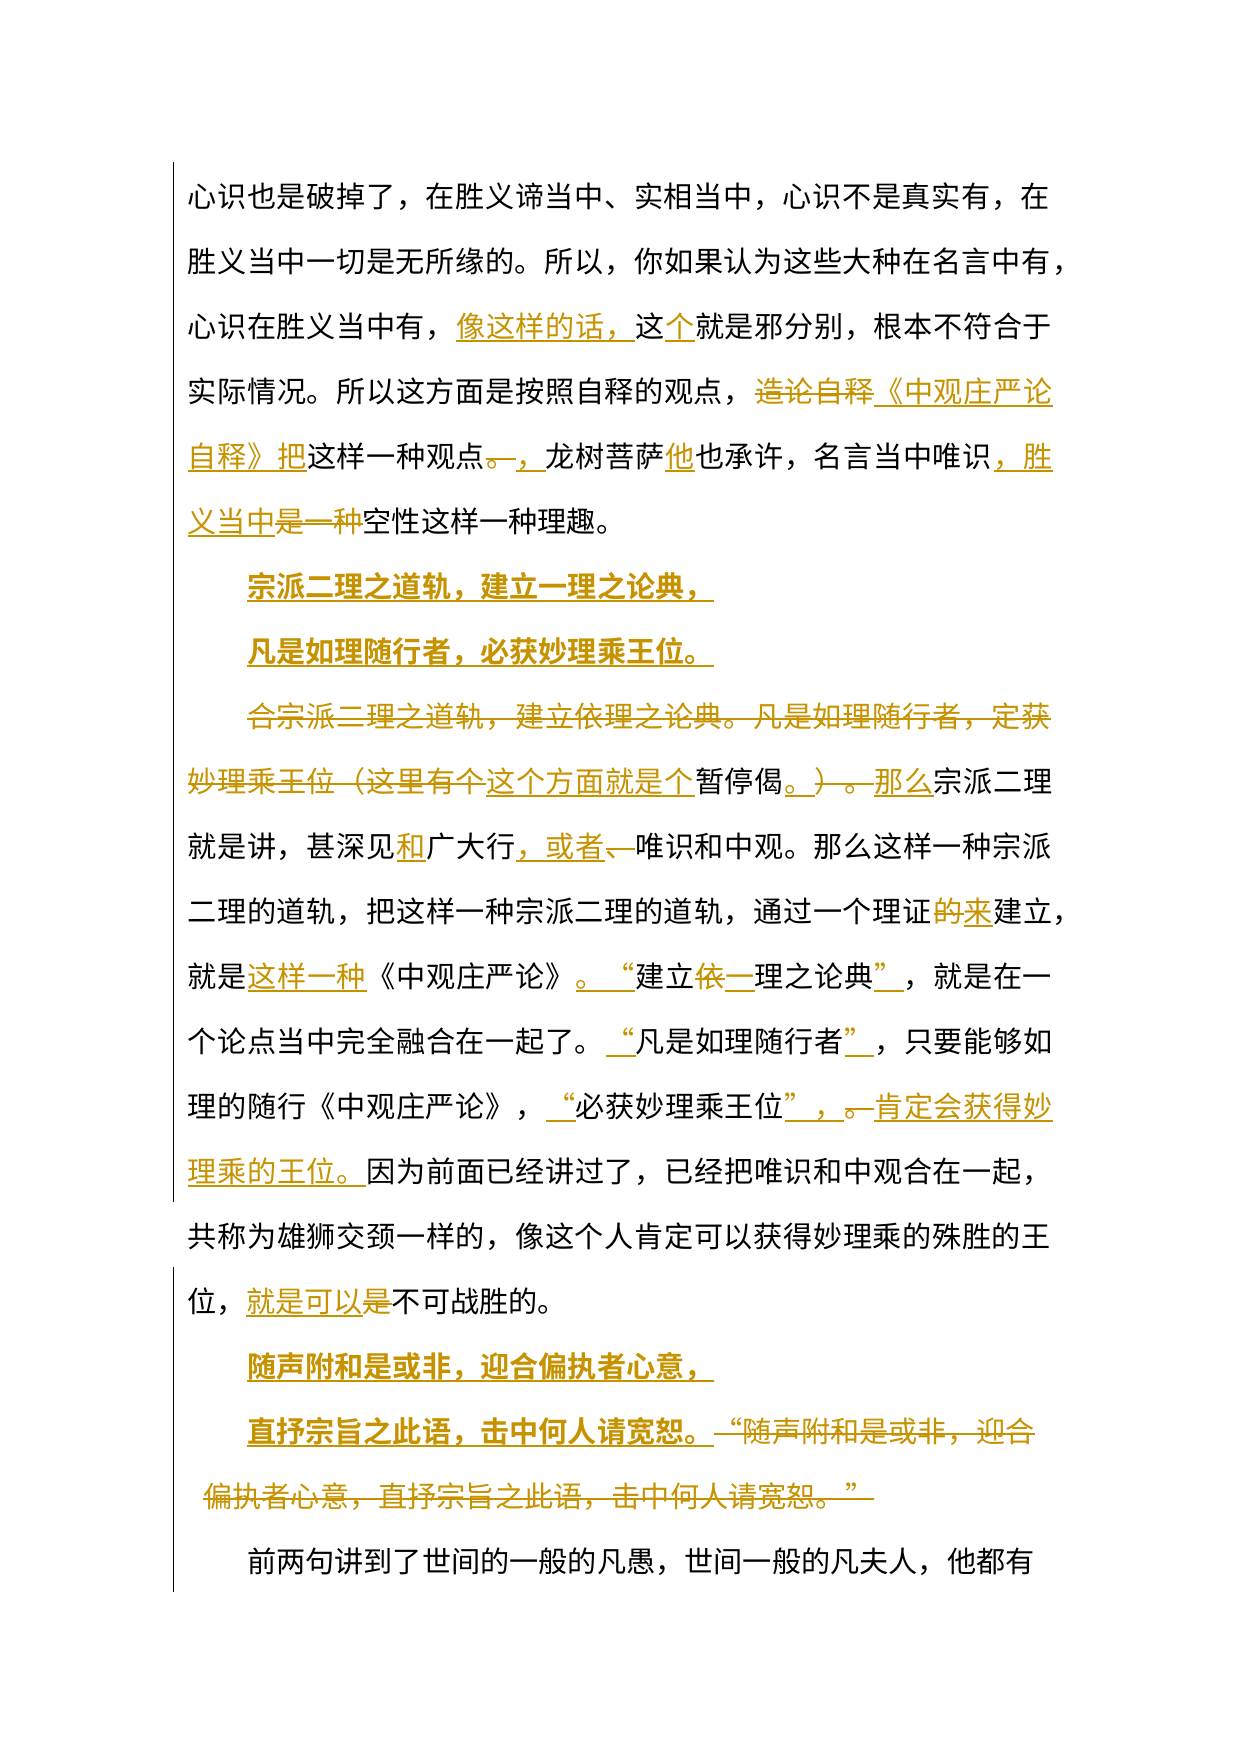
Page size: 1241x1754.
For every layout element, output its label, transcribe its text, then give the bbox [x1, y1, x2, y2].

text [203, 1527, 1053, 1592]
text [187, 162, 1053, 552]
text 暂停偈宗派二理就是讲，甚深见广大行唯识和中观。那么这样一种宗派二理的道轨，把这样一种宗派二理的道轨，通过一个理证建立，就是《中观庄严论》建立理之论典，就是在一个论点当中完全融合在一起了。凡是如理随行者，只要能够如理的随行《中观庄严论》，必获妙理乘王位因为前面已经讲过了，已经把唯识和中观合在一起，共称为雄狮交颈一样的，像这个人肯定可以获得妙理乘的殊胜的王位，不可战胜的。 [187, 682, 1053, 1332]
